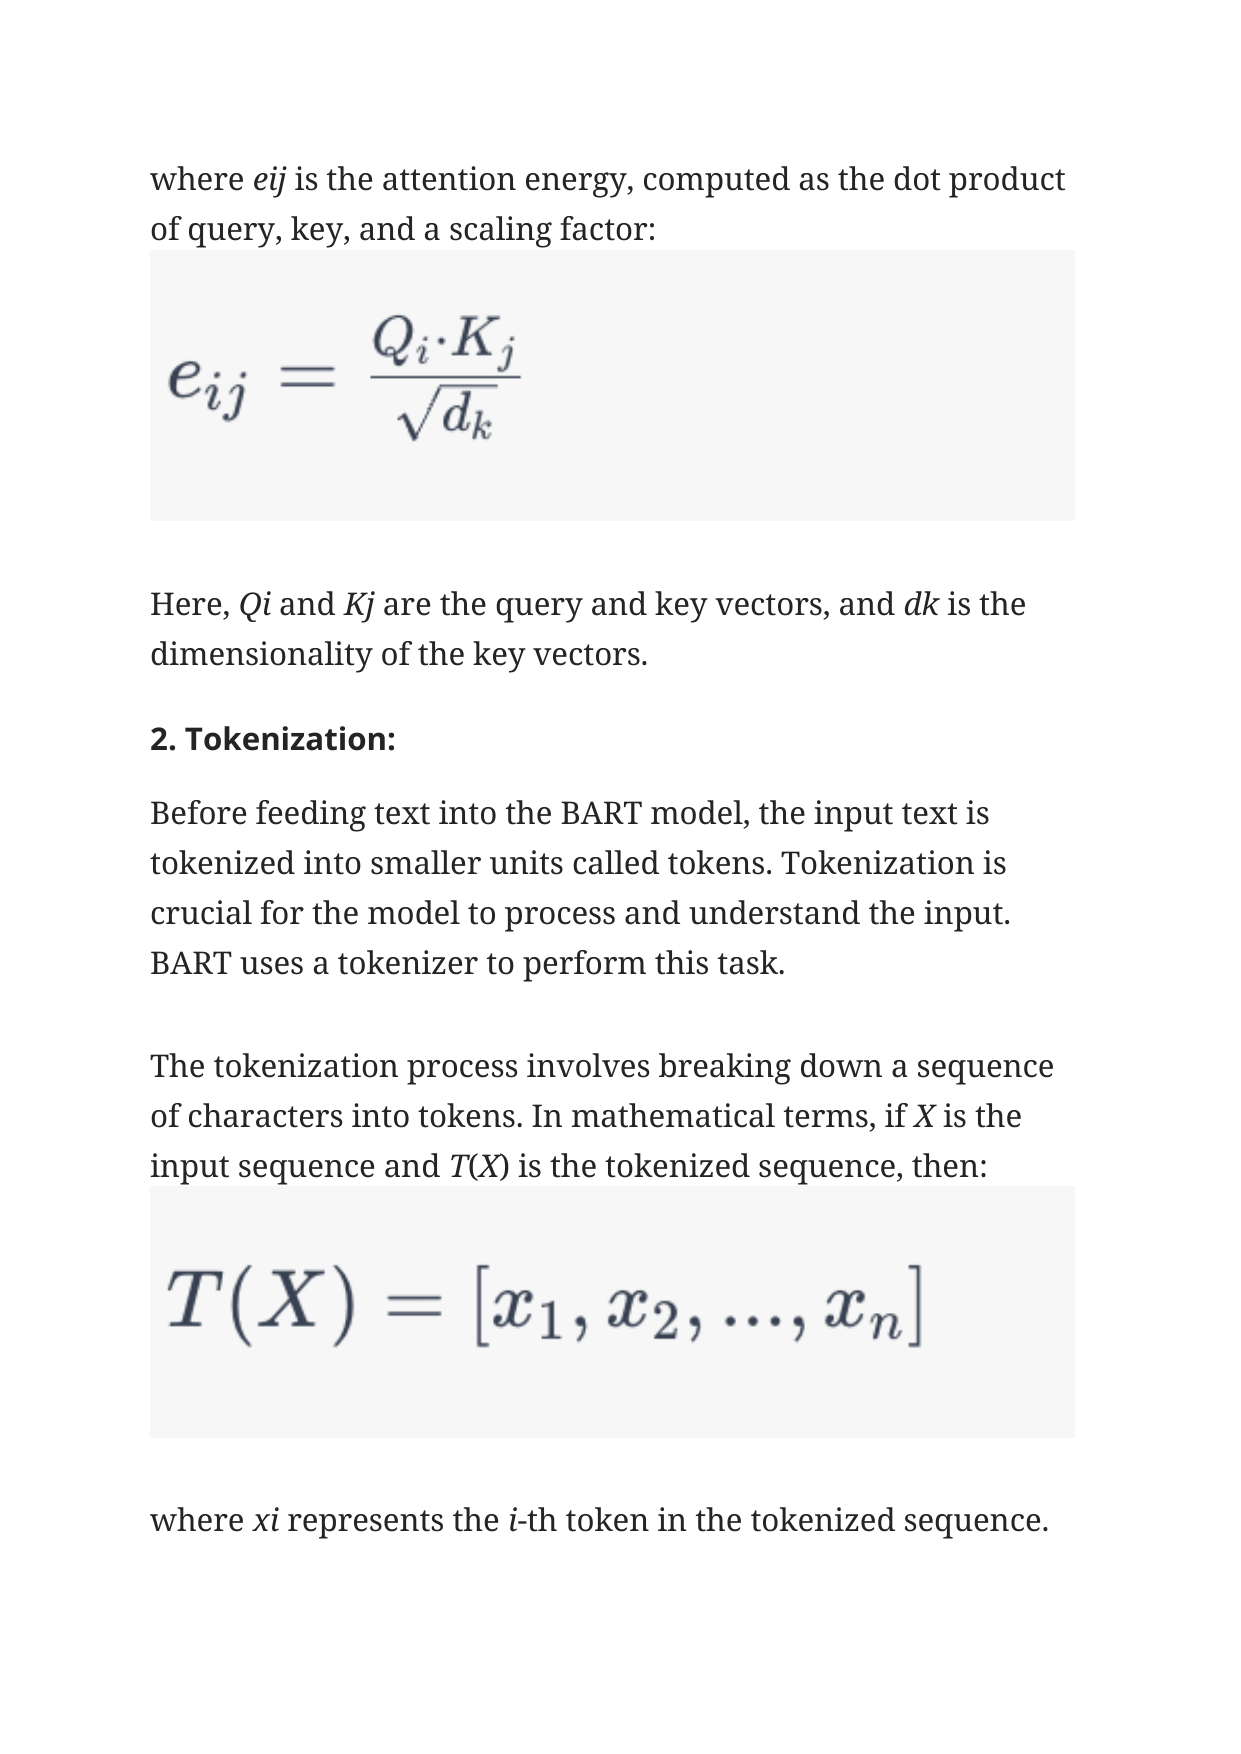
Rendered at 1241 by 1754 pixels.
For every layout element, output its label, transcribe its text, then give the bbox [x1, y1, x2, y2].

text 2. Tokenization: [150, 717, 1090, 760]
text Before feeding text into the BART model, the input text is tokenized into smaller units called tokens. Tokenization is crucial for the model to process and understand the input. BART uses a tokenizer to perform this task. [150, 783, 1090, 983]
text Here, Qi​ and Kj​ are the query and key vectors, and dk​ is the dimensionality of the key vectors. [150, 574, 1090, 674]
text where eij​ is the attention energy, computed as the dot product of query, key, and a scaling factor: [150, 150, 1090, 250]
picture [150, 250, 1076, 521]
text where xi​ represents the i-th token in the tokenized sequence. [150, 1491, 1090, 1541]
text The tokenization process involves breaking down a sequence of characters into tokens. In mathematical terms, if X is the input sequence and T(X) is the tokenized sequence, then: [150, 1037, 1090, 1187]
picture [150, 1186, 1076, 1438]
